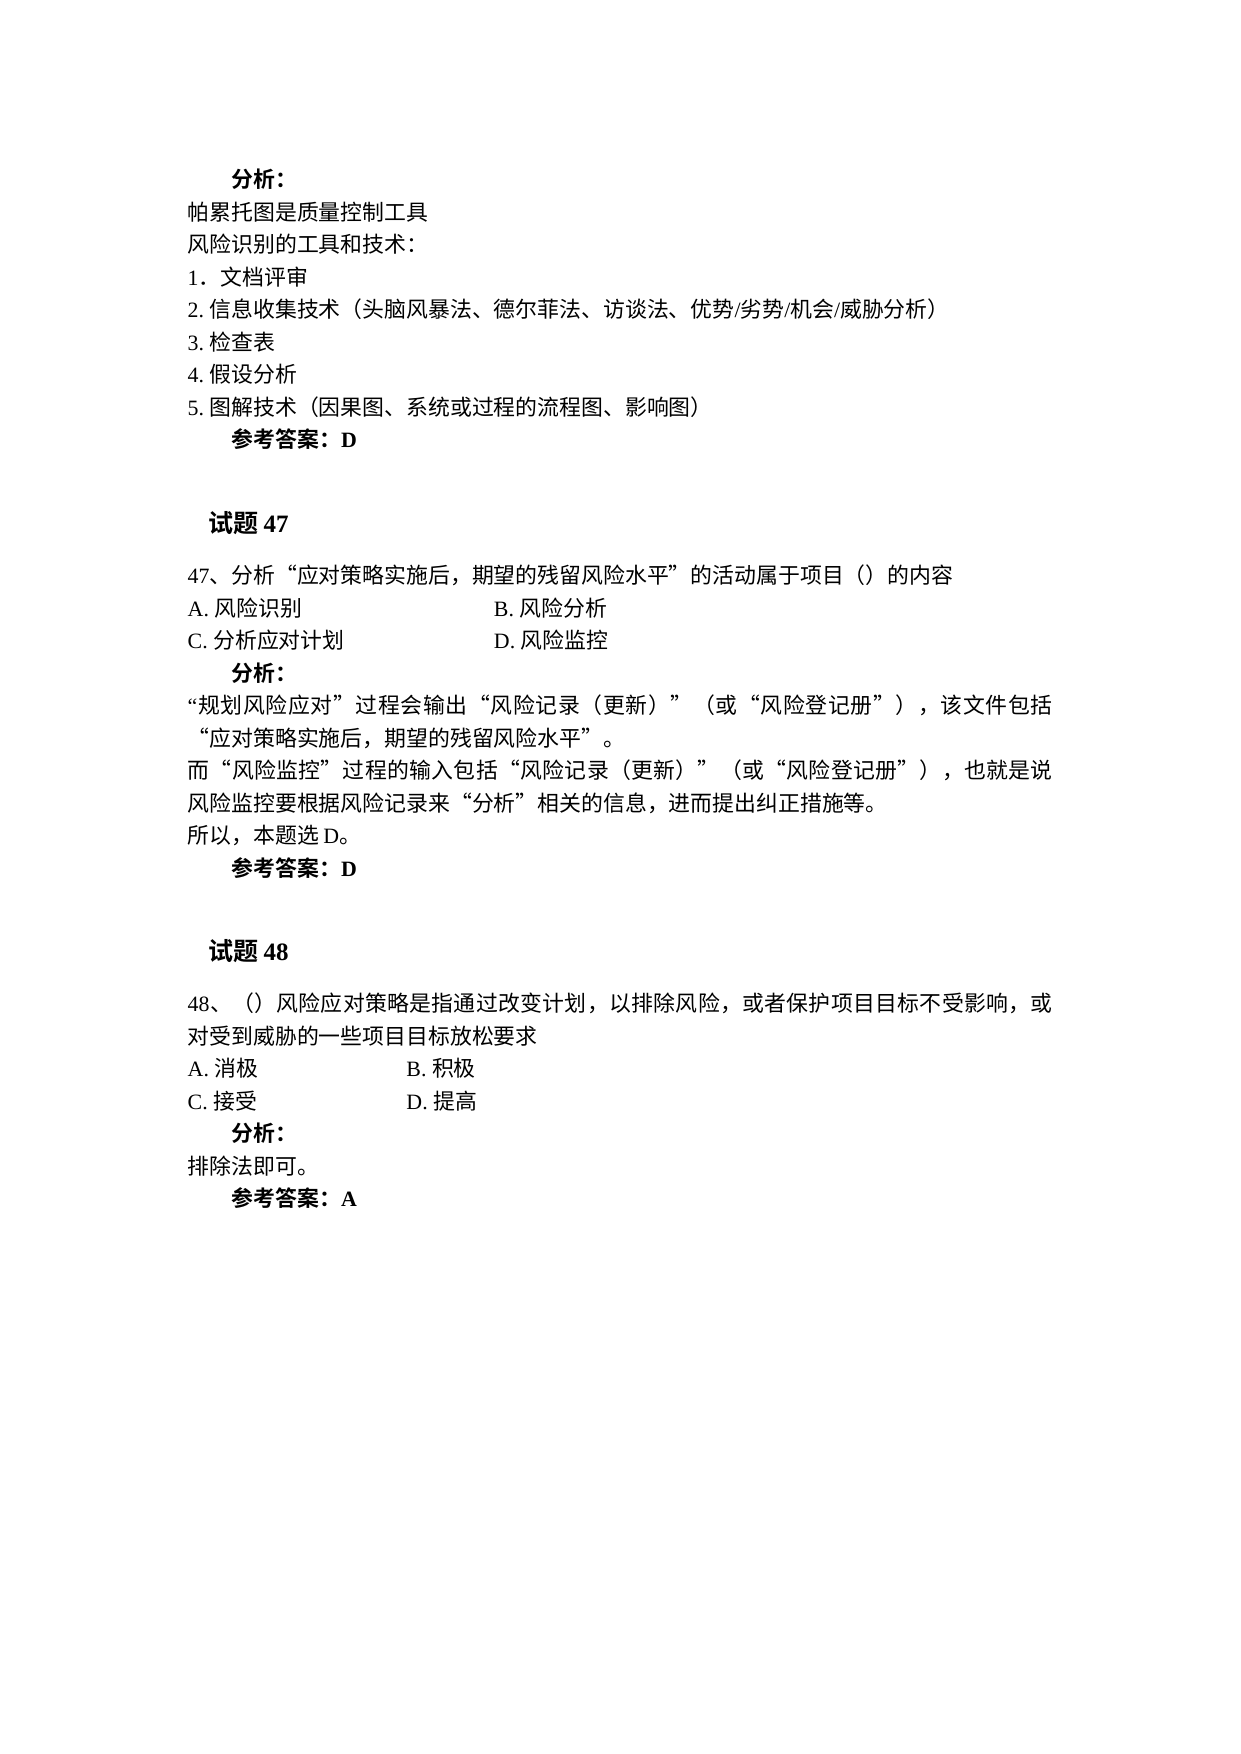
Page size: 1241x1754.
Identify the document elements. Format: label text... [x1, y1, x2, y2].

text 参考答案：D [187, 422, 1053, 454]
text 参考答案：D [187, 850, 1053, 883]
text A. 消极 B. 积极 [187, 1051, 1053, 1083]
text 帕累托图是质量控制工具 [187, 194, 1053, 227]
text “规划风险应对”过程会输出“风险记录（更新）”（或“风险登记册”），该文件包括“应对策略实施后，期望的残留风险水平”。 [187, 688, 1053, 753]
text A. 风险识别 B. 风险分析 [187, 590, 1053, 623]
text C. 接受 D. 提高 [187, 1083, 1053, 1116]
text C. 分析应对计划 D. 风险监控 [187, 623, 1053, 655]
subtitle 试题47 [187, 503, 1053, 539]
text 2. 信息收集技术（头脑风暴法、德尔菲法、访谈法、优势/劣势/机会/威胁分析） [187, 292, 1053, 324]
text 排除法即可。 [187, 1148, 1053, 1181]
text 48、（）风险应对策略是指通过改变计划，以排除风险，或者保护项目目标不受影响，或对受到威胁的一些项目目标放松要求 [187, 986, 1053, 1051]
text 1．文档评审 [187, 259, 1053, 292]
text 而“风险监控”过程的输入包括“风险记录（更新）”（或“风险登记册”），也就是说，风险监控要根据风险记录来“分析”相关的信息，进而提出纠正措施等。 [187, 753, 1053, 818]
text 47、分析“应对策略实施后，期望的残留风险水平”的活动属于项目（）的内容 [187, 558, 1053, 590]
text 5. 图解技术（因果图、系统或过程的流程图、影响图） [187, 389, 1053, 422]
text 3. 检查表 [187, 324, 1053, 357]
text 风险识别的工具和技术： [187, 227, 1053, 259]
text 分析： [187, 655, 1053, 688]
text 分析： [187, 1116, 1053, 1148]
subtitle 试题48 [187, 931, 1053, 968]
text 参考答案：A [187, 1181, 1053, 1213]
text 所以，本题选D。 [187, 818, 1053, 850]
text 4. 假设分析 [187, 357, 1053, 389]
text 分析： [187, 162, 1053, 194]
